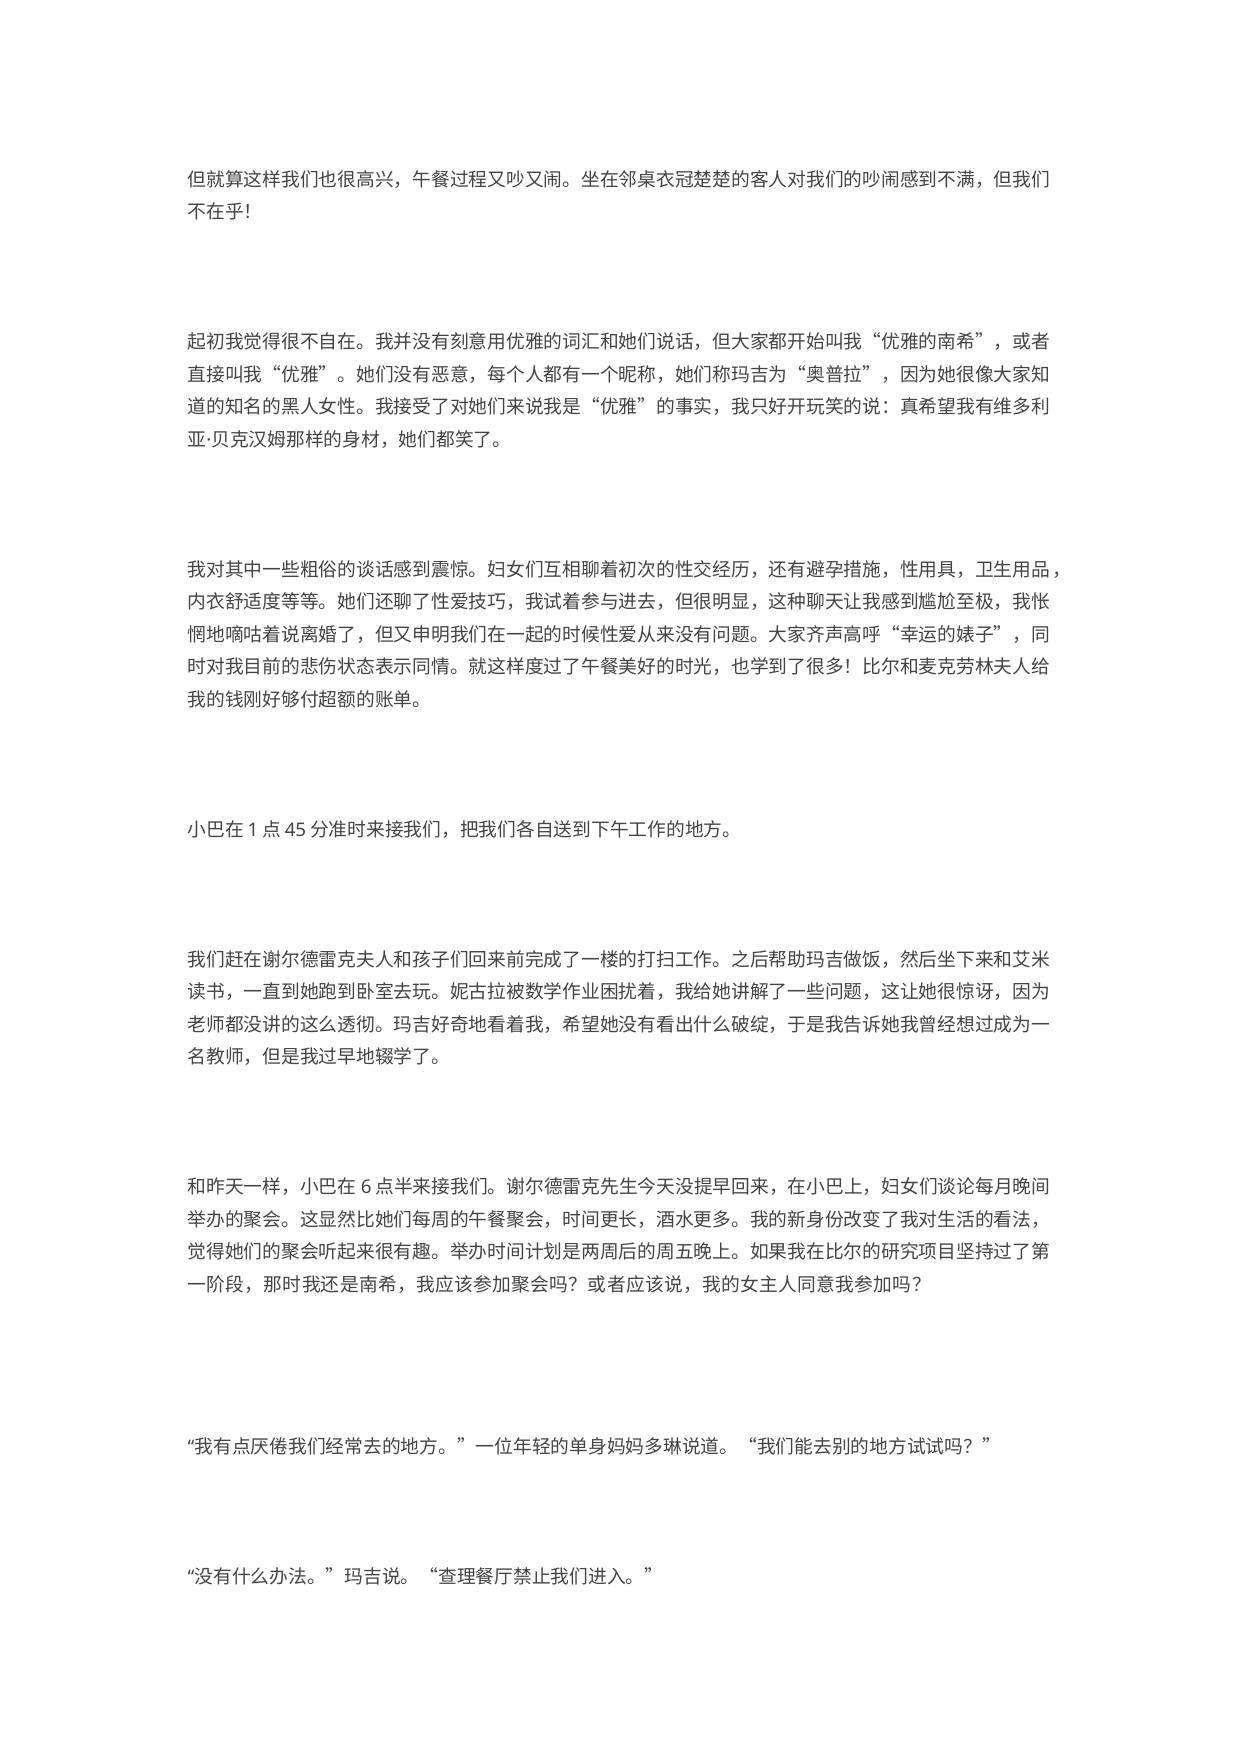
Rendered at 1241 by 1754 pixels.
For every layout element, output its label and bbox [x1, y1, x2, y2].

text [187, 162, 1053, 1592]
